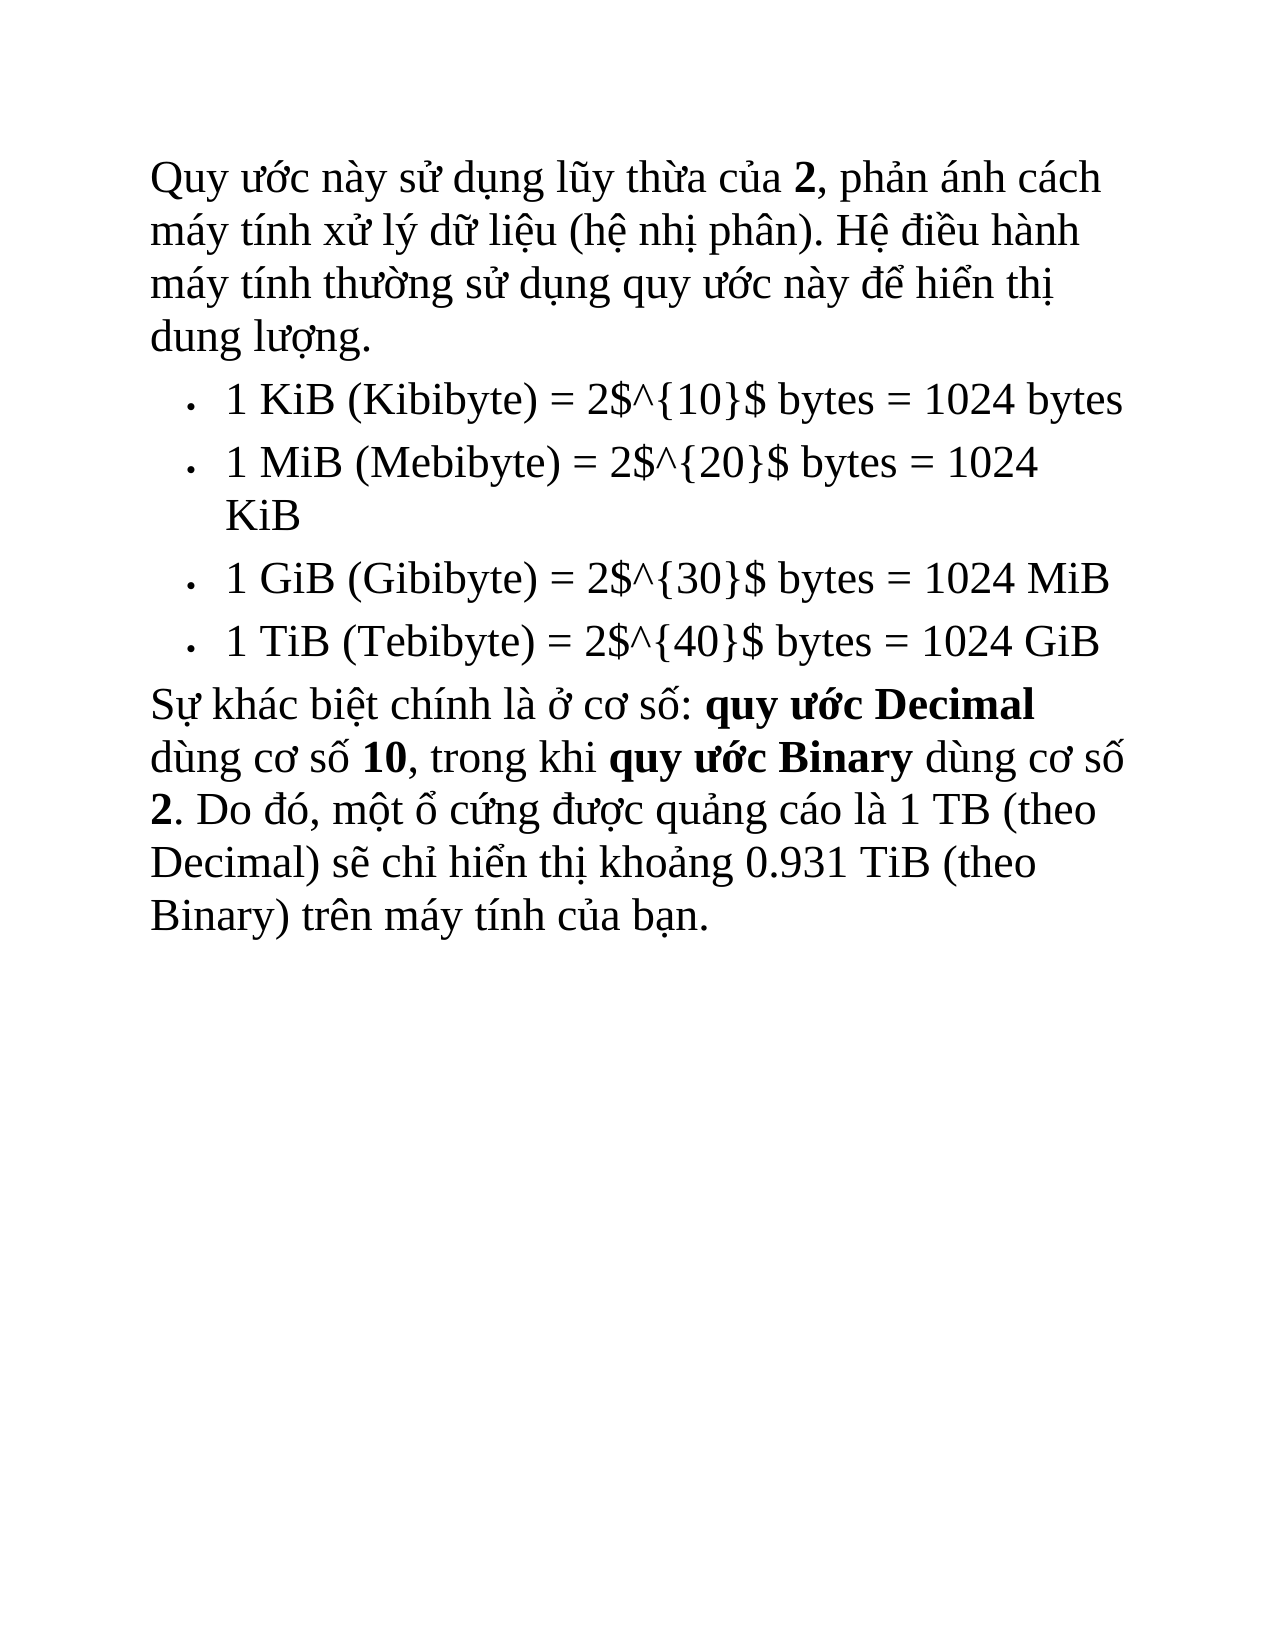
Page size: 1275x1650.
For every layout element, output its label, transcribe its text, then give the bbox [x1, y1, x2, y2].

list 1 GiB (Gibibyte) = 2$^{30}$ bytes = 1024 MiB [187, 550, 1125, 603]
list 1 MiB (Mebibyte) = 2$^{20}$ bytes = 1024 KiB [187, 434, 1125, 540]
list 1 KiB (Kibibyte) = 2$^{10}$ bytes = 1024 bytes [187, 371, 1125, 424]
text Quy ước này sử dụng lũy thừa của 2, phản ánh cách máy tính xử lý dữ liệu (hệ nhị phân). Hệ điều hành máy tính thường sử dụng quy ước này để hiển thị dung lượng. [150, 150, 1125, 361]
list 1 TiB (Tebibyte) = 2$^{40}$ bytes = 1024 GiB [187, 613, 1125, 666]
text Sự khác biệt chính là ở cơ số: quy ước Decimal dùng cơ số 10, trong khi quy ước Binary dùng cơ số 2. Do đó, một ổ cứng được quảng cáo là 1 TB (theo Decimal) sẽ chỉ hiển thị khoảng 0.931 TiB (theo Binary) trên máy tính của bạn. [150, 676, 1125, 940]
